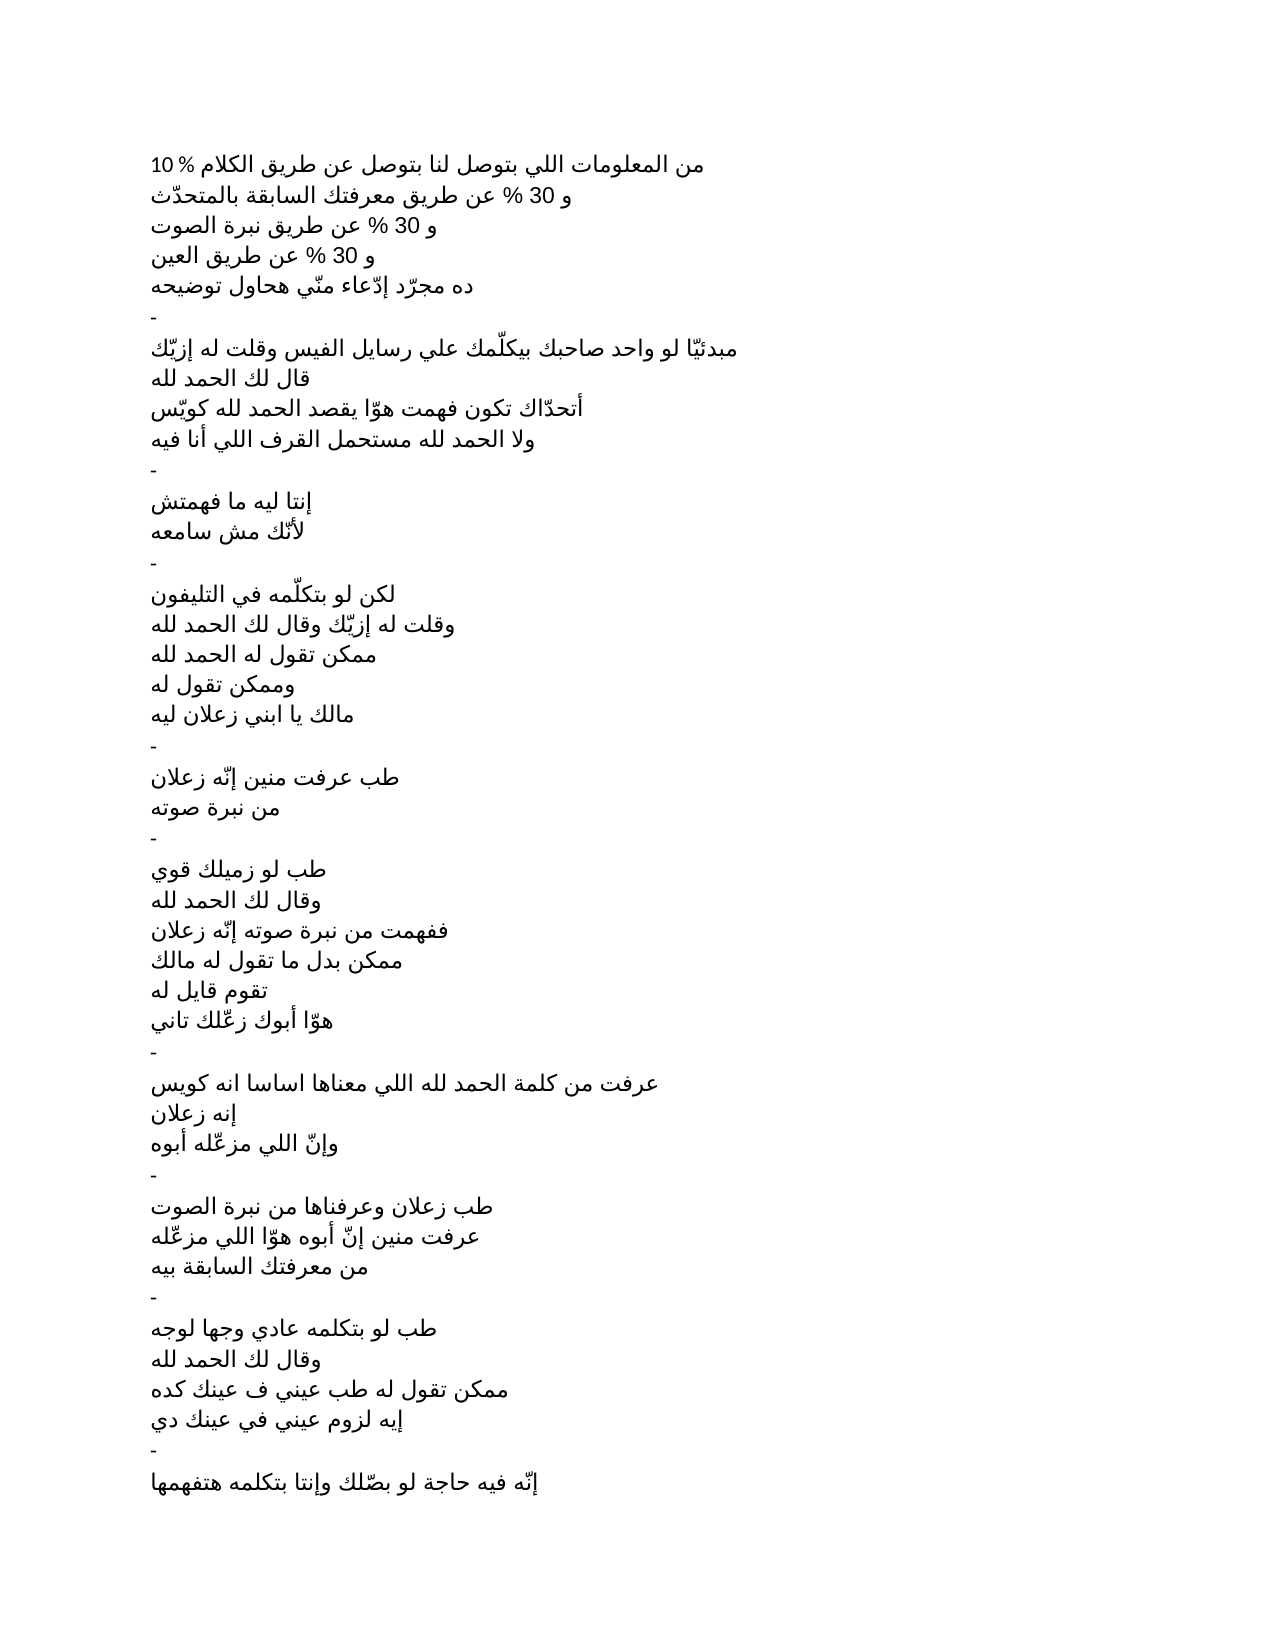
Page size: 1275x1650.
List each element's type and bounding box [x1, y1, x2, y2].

text [150, 150, 1125, 1495]
